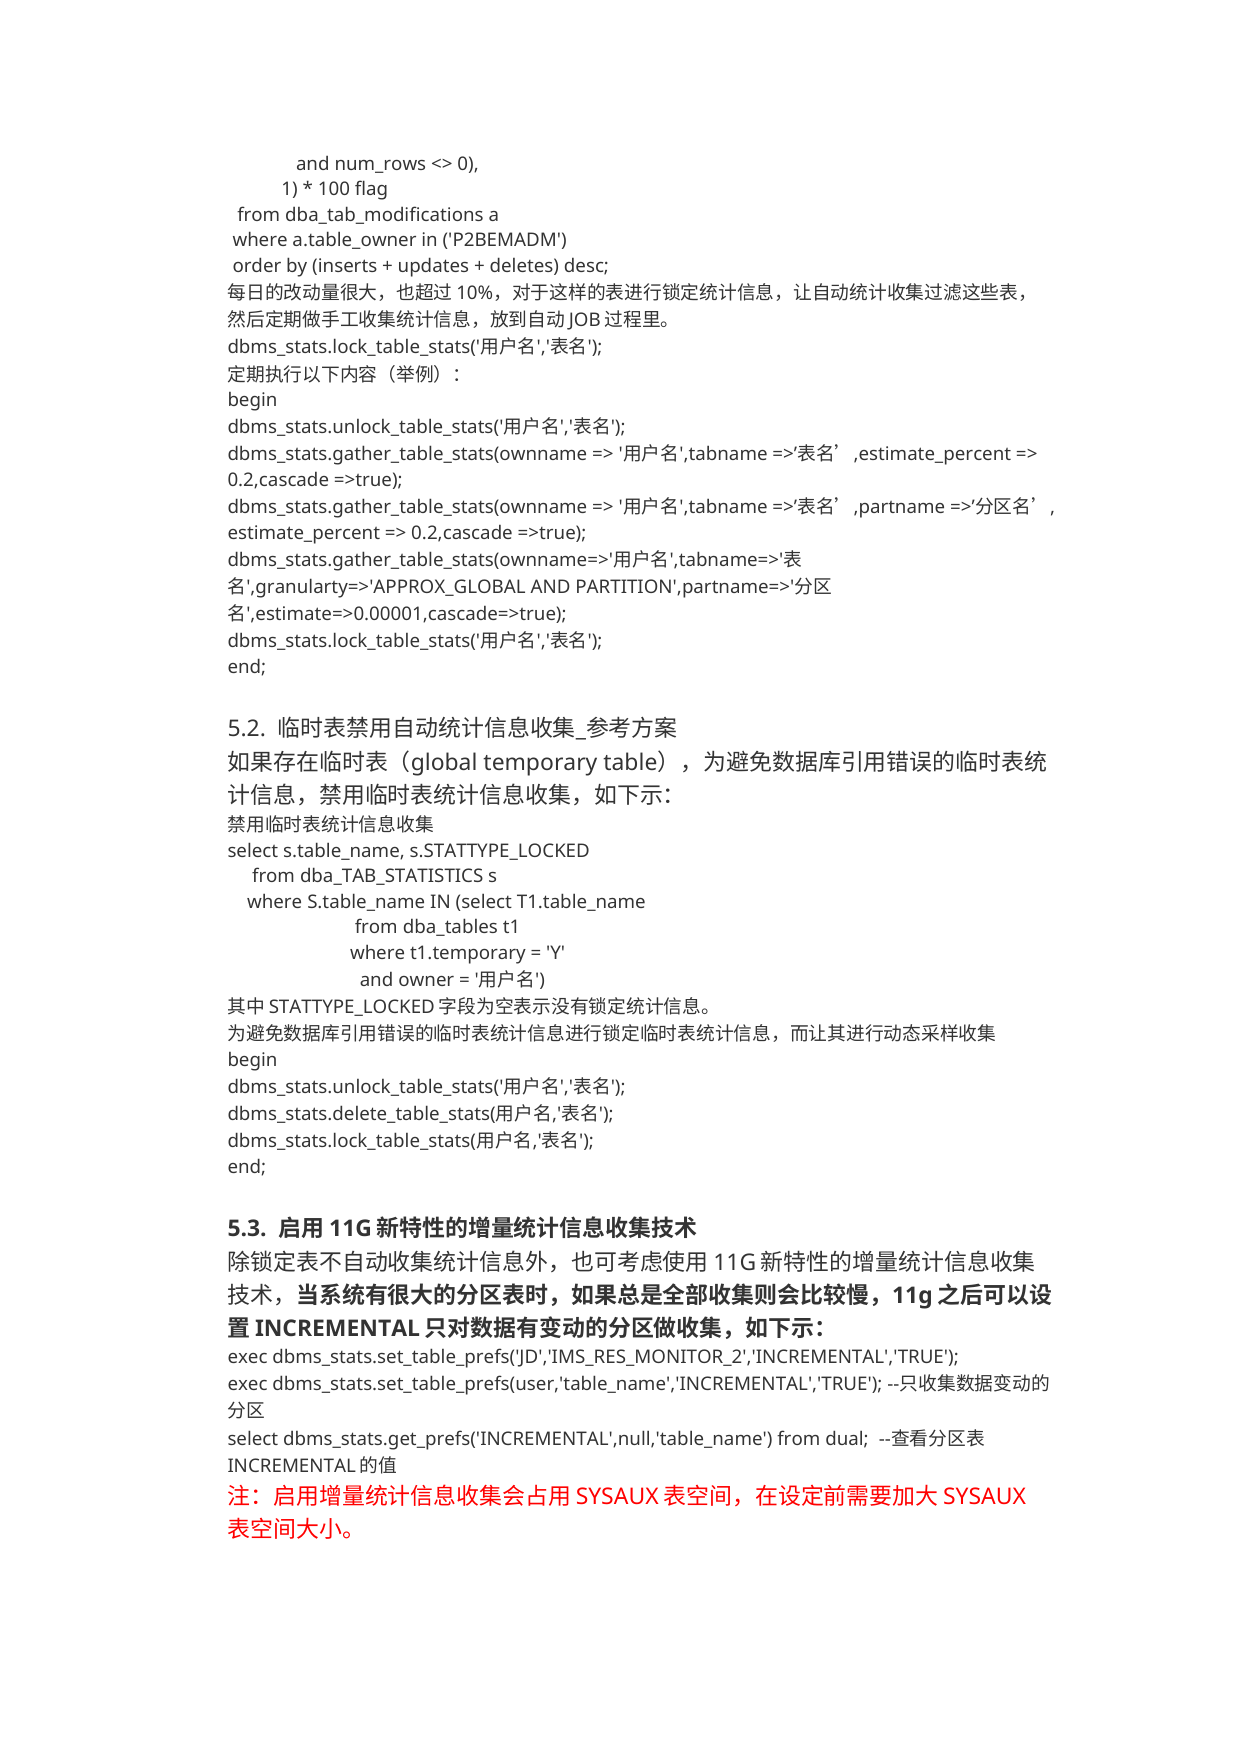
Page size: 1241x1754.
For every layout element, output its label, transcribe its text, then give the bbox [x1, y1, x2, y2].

text 5.3. 启用11G新特性的增量统计信息收集技术 [227, 1210, 1053, 1243]
text dbms_stats.gather_table_stats(ownname => '用户名',tabname =>’表名’,estimate_percent => 0.2,cascade =>true); [227, 439, 1053, 492]
text exec dbms_stats.set_table_prefs(user,'table_name','INCREMENTAL','TRUE'); --只收集数据变动的分区 [227, 1369, 1053, 1423]
text exec dbms_stats.set_table_prefs('JD','IMS_RES_MONITOR_2','INCREMENTAL','TRUE'); [227, 1343, 1053, 1369]
text from dba_TAB_STATISTICS s [227, 863, 1053, 888]
text 5.2. 临时表禁用自动统计信息收集_参考方案 [227, 710, 1053, 743]
text from dba_tab_modifications a [227, 201, 1053, 227]
text dbms_stats.gather_table_stats(ownname => '用户名',tabname =>’表名’,partname =>’分区名’,estimate_percent => 0.2,cascade =>true); [227, 492, 1053, 544]
text begin [227, 1046, 1053, 1072]
text 注：启用增量统计信息收集会占用SYSAUX表空间，在设定前需要加大SYSAUX表空间大小。 [227, 1478, 1053, 1544]
text dbms_stats.delete_table_stats(用户名,'表名'); [227, 1099, 1053, 1126]
text 其中STATTYPE_LOCKED字段为空表示没有锁定统计信息。 [227, 992, 1053, 1019]
text dbms_stats.lock_table_stats('用户名','表名'); [227, 332, 1053, 359]
text 为避免数据库引用错误的临时表统计信息进行锁定临时表统计信息，而让其进行动态采样收集 [227, 1019, 1053, 1046]
text and owner = '用户名') [227, 965, 1053, 992]
text 除锁定表不自动收集统计信息外，也可考虑使用11G新特性的增量统计信息收集技术，当系统有很大的分区表时，如果总是全部收集则会比较慢，11g之后可以设置INCREMENTAL只对数据有变动的分区做收集，如下示： [227, 1243, 1053, 1343]
text where S.table_name IN (select T1.table_name [227, 888, 1053, 914]
text dbms_stats.unlock_table_stats('用户名','表名'); [227, 1072, 1053, 1099]
text 如果存在临时表（global temporary table），为避免数据库引用错误的临时表统计信息，禁用临时表统计信息收集，如下示： [227, 743, 1053, 810]
text dbms_stats.lock_table_stats('用户名','表名'); [227, 626, 1053, 653]
text end; [227, 1153, 1053, 1179]
text begin [227, 386, 1053, 412]
text and num_rows <> 0), [227, 150, 1053, 176]
text 禁用临时表统计信息收集 [227, 810, 1053, 837]
text 每日的改动量很大，也超过10%，对于这样的表进行锁定统计信息，让自动统计收集过滤这些表，然后定期做手工收集统计信息，放到自动JOB过程里。 [227, 278, 1053, 332]
text dbms_stats.unlock_table_stats('用户名','表名'); [227, 412, 1053, 439]
text 定期执行以下内容（举例）： [227, 359, 1053, 386]
text where t1.temporary = 'Y' [227, 939, 1053, 965]
text end; [227, 653, 1053, 679]
text order by (inserts + updates + deletes) desc; [227, 252, 1053, 278]
text where a.table_owner in ('P2BEMADM') [227, 227, 1053, 252]
text from dba_tables t1 [227, 914, 1053, 939]
text dbms_stats.gather_table_stats(ownname=>'用户名',tabname=>'表名',granularty=>'APPROX_GLOBAL AND PARTITION',partname=>'分区名',estimate=>0.00001,cascade=>true); [227, 544, 1053, 626]
text select dbms_stats.get_prefs('INCREMENTAL',null,'table_name') from dual; --查看分区表INCREMENTAL的值 [227, 1423, 1053, 1478]
text 1) * 100 flag [227, 176, 1053, 201]
text select s.table_name, s.STATTYPE_LOCKED [227, 837, 1053, 863]
text dbms_stats.lock_table_stats(用户名,'表名'); [227, 1126, 1053, 1153]
